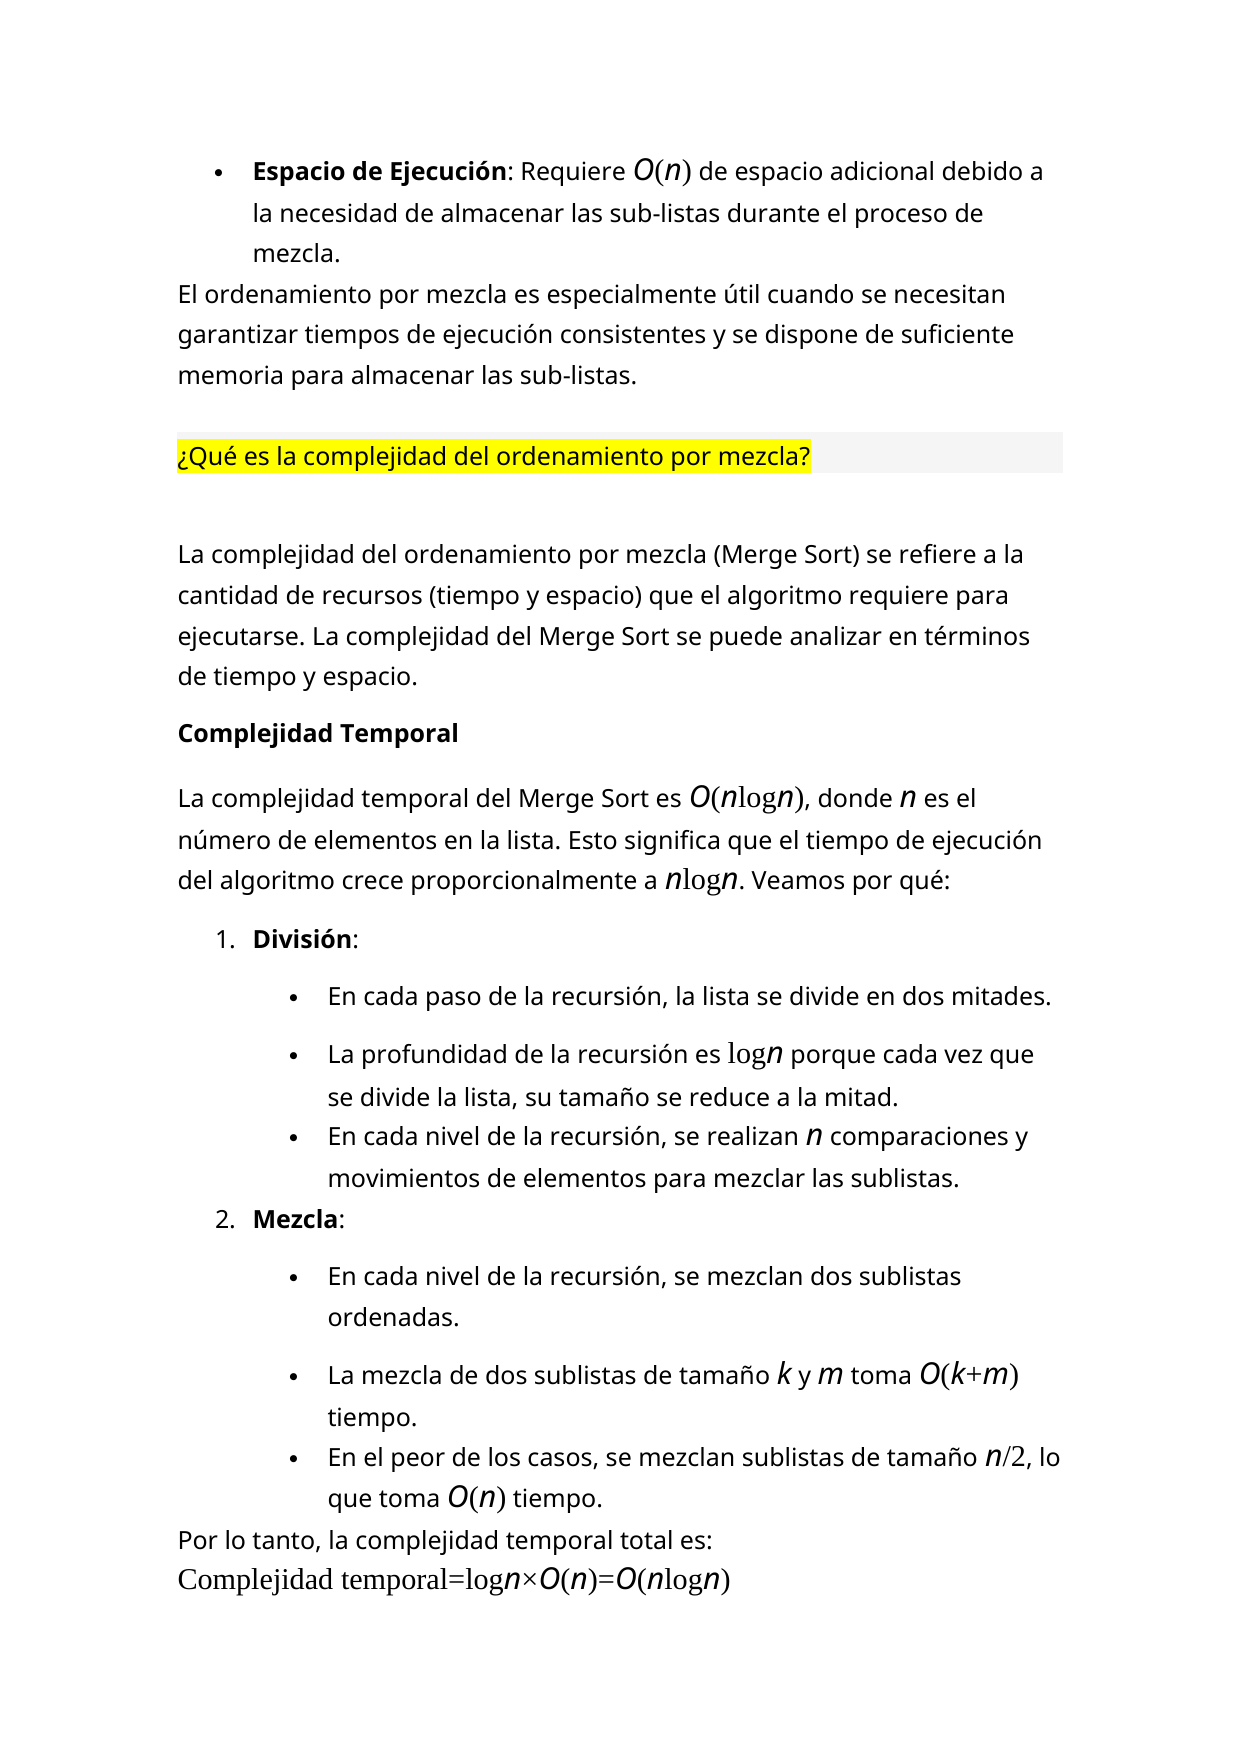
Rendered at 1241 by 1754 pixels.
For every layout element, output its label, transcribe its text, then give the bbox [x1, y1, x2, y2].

list La profundidad de la recursión es logn porque cada vez que se divide la lista, su tamaño se reduce a la mitad. [290, 1031, 1063, 1113]
list En cada nivel de la recursión, se mezclan dos sublistas ordenadas. [290, 1252, 1063, 1333]
text Por lo tanto, la complejidad temporal total es: Complejidad temporal=logn×O(n)=O(nlogn) [177, 1516, 1063, 1598]
list La mezcla de dos sublistas de tamaño k y m toma O(k+m) tiempo. [290, 1352, 1063, 1434]
text La complejidad del ordenamiento por mezcla (Merge Sort) se refiere a la cantidad de recursos (tiempo y espacio) que el algoritmo requiere para ejecutarse. La complejidad del Merge Sort se puede analizar en términos de tiempo y espacio. [177, 530, 1063, 693]
list En el peor de los casos, se mezclan sublistas de tamaño n/2, lo que toma O(n) tiempo. [290, 1434, 1063, 1516]
list En cada paso de la recursión, la lista se divide en dos mitades. [290, 972, 1063, 1013]
text Complejidad Temporal [177, 709, 1063, 750]
text La complejidad temporal del Merge Sort es O(nlogn), donde n es el número de elementos en la lista. Esto significa que el tiempo de ejecución del algoritmo crece proporcionalmente a nlogn. Veamos por qué: [177, 775, 1063, 898]
list Mezcla: [215, 1195, 1063, 1236]
text ¿Qué es la complejidad del ordenamiento por mezcla? [177, 432, 1063, 473]
text El ordenamiento por mezcla es especialmente útil cuando se necesitan garantizar tiempos de ejecución consistentes y se dispone de suficiente memoria para almacenar las sub-listas. [177, 270, 1063, 392]
list División: [215, 915, 1063, 955]
list En cada nivel de la recursión, se realizan n comparaciones y movimientos de elementos para mezclar las sublistas. [290, 1113, 1063, 1195]
list Espacio de Ejecución: Requiere O(n) de espacio adicional debido a la necesidad de almacenar las sub-listas durante el proceso de mezcla. [215, 148, 1063, 270]
